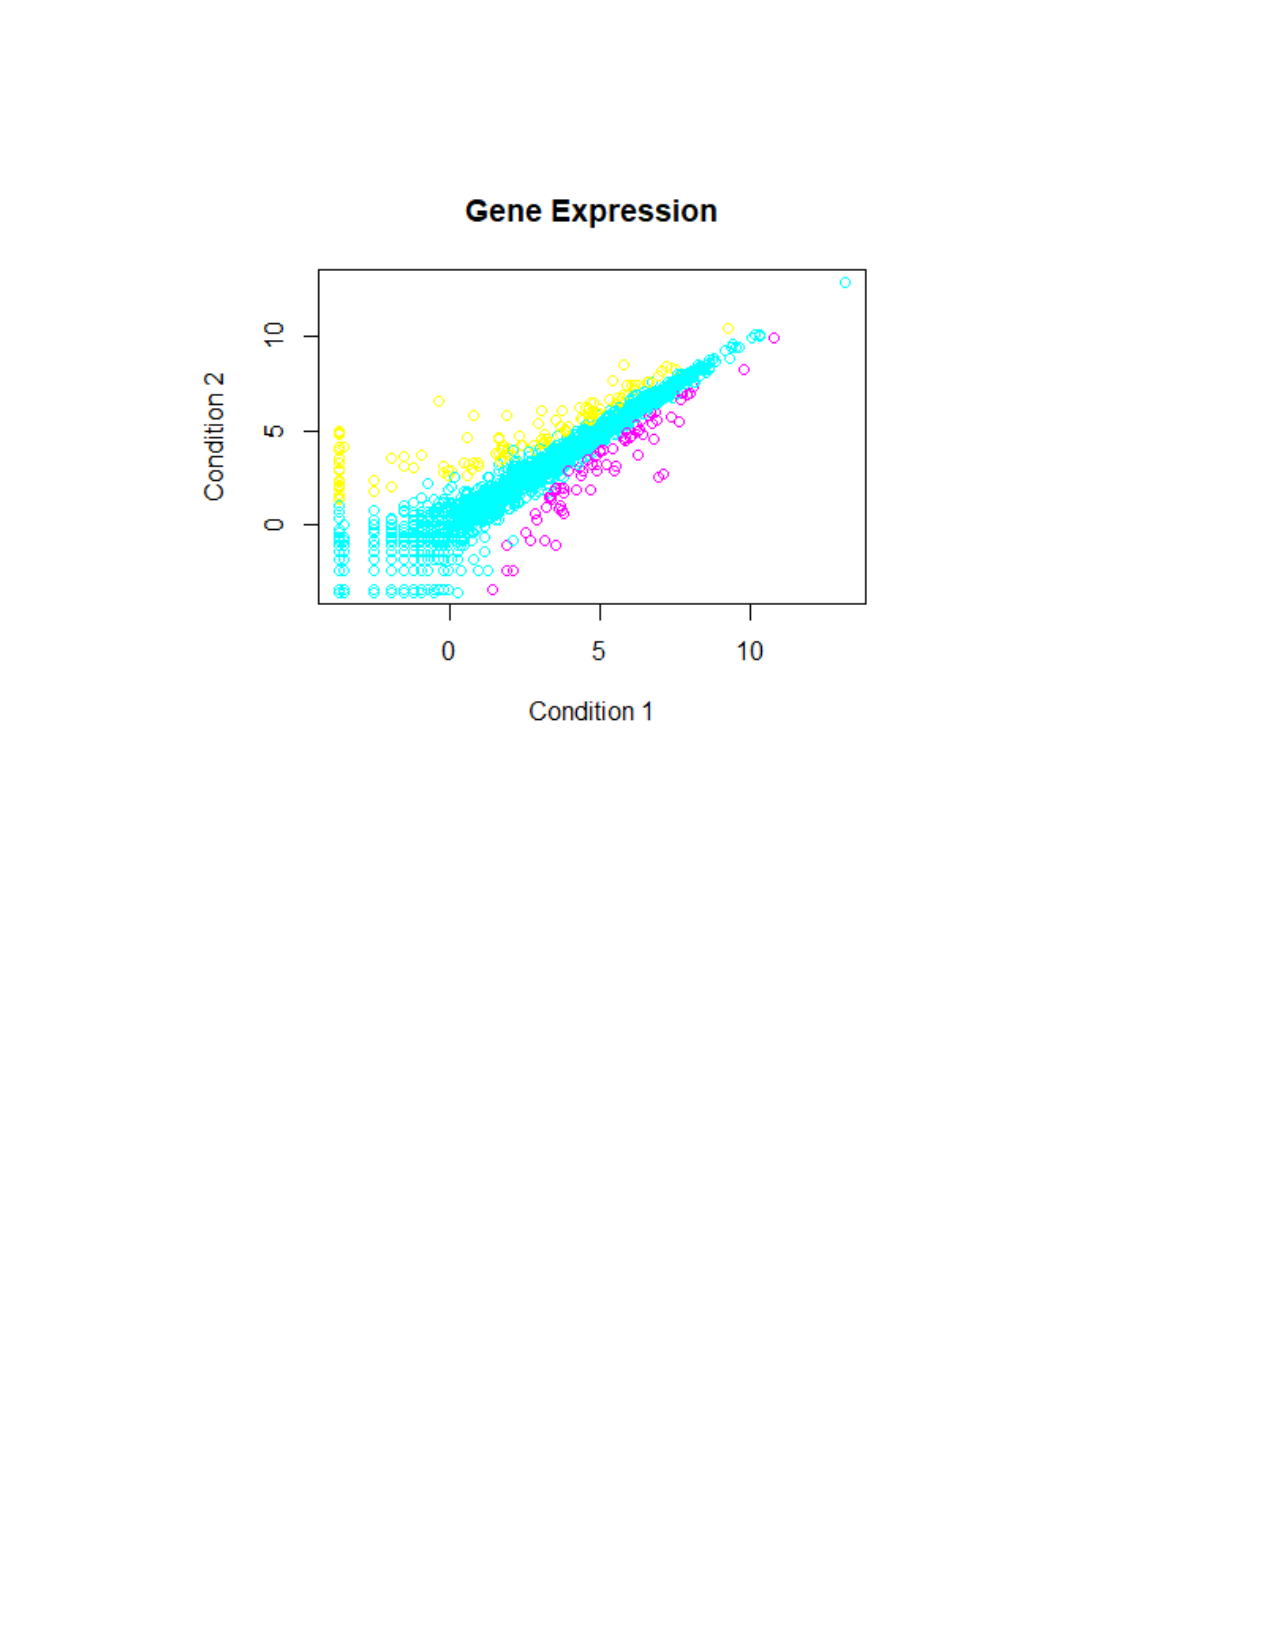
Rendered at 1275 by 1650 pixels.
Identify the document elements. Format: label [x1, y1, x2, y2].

picture [168, 150, 927, 757]
